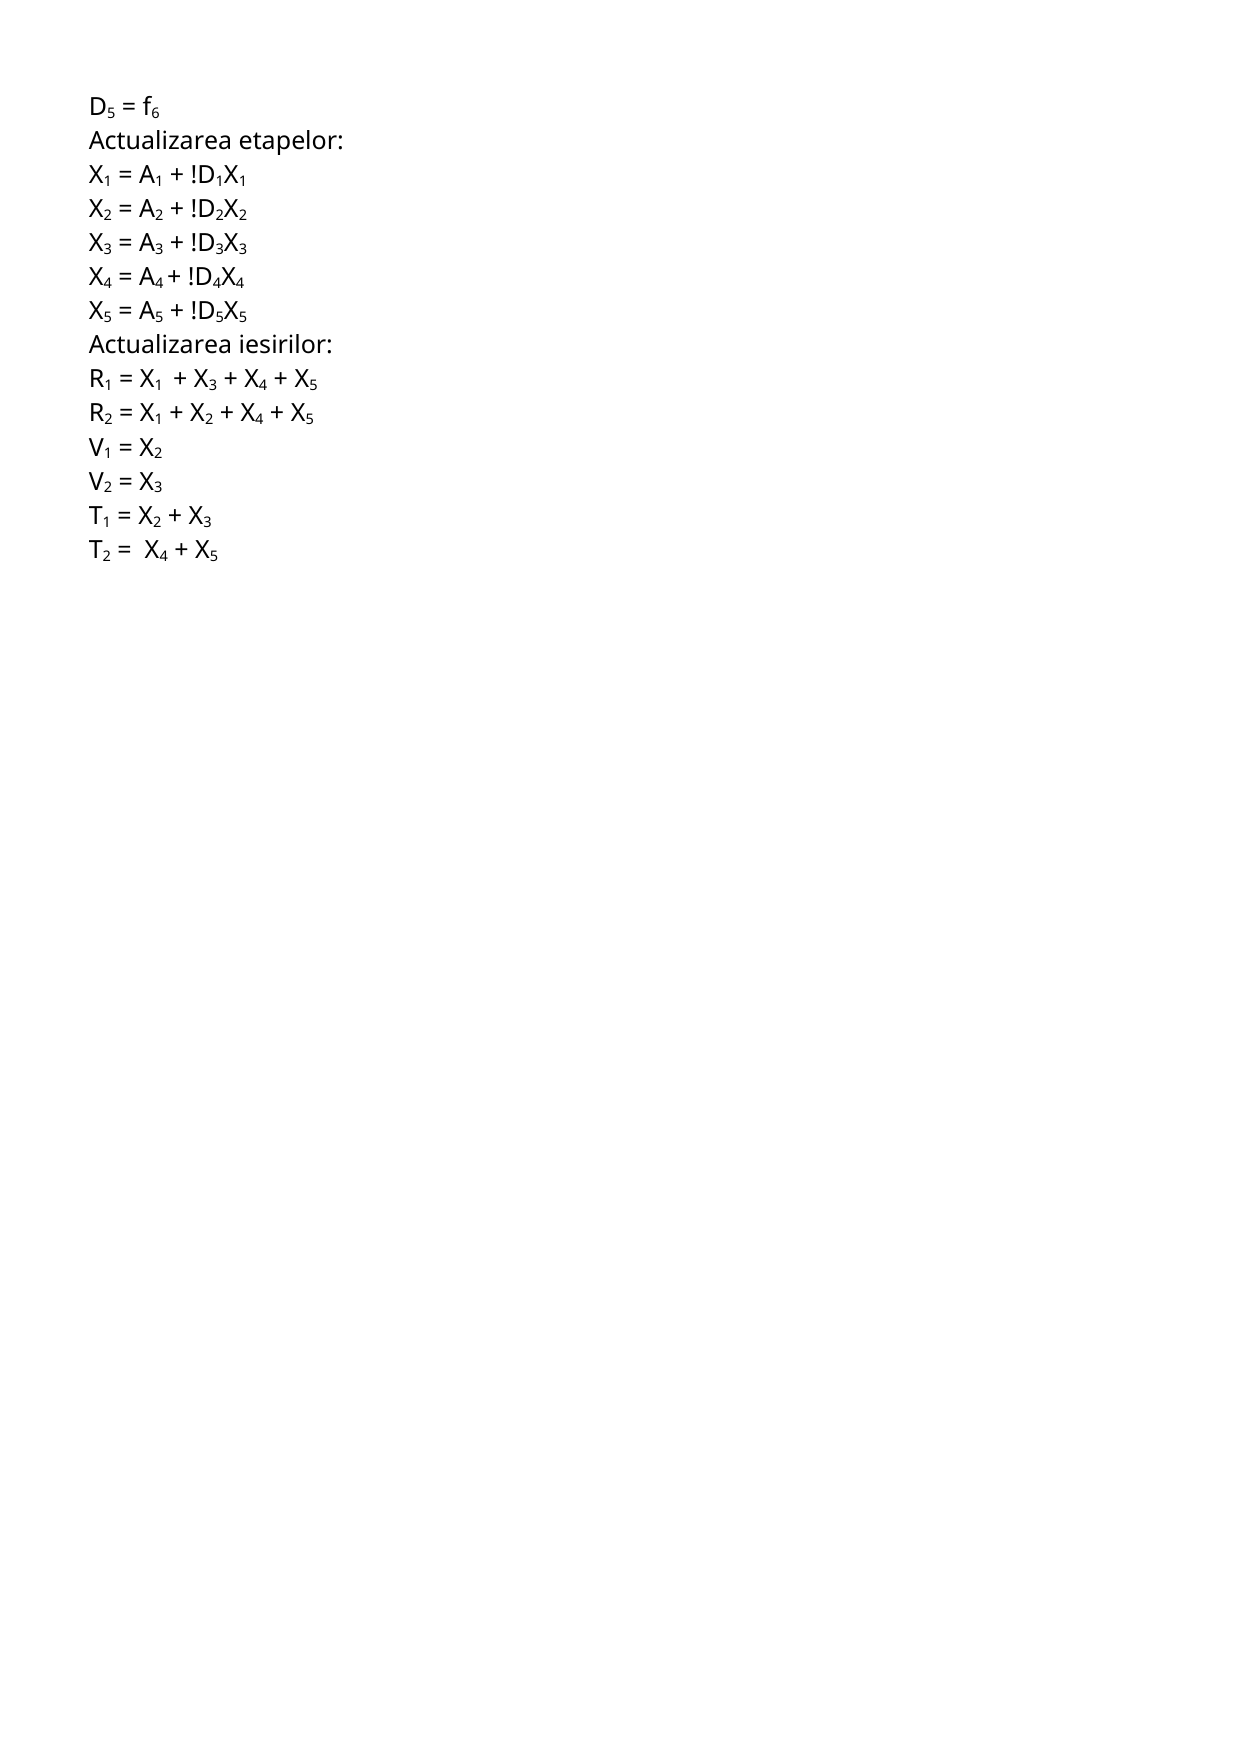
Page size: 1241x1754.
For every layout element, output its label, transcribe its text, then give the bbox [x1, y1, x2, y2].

text V2 = X3 [88, 463, 1181, 497]
text X1 = A1 + !D1X1 [88, 157, 1181, 191]
text X5 = A5 + !D5X5 [88, 293, 1181, 327]
text R2 = X1 + X2 + X4 + X5 [88, 395, 1181, 429]
text X3 = A3 + !D3X3 [88, 225, 1181, 259]
text V1 = X2 [88, 429, 1181, 463]
text X4 = A4 + !D4X4 [88, 259, 1181, 293]
text T1 = X2 + X3 [88, 497, 1181, 531]
text X2 = A2 + !D2X2 [88, 191, 1181, 225]
text Actualizarea etapelor: [88, 123, 1181, 157]
text Actualizarea iesirilor: [88, 327, 1181, 361]
text T2 = X4 + X5 [88, 531, 1181, 565]
text D5 = f6 [88, 88, 1181, 123]
text R1 = X1 + X3 + X4 + X5 [88, 361, 1181, 395]
